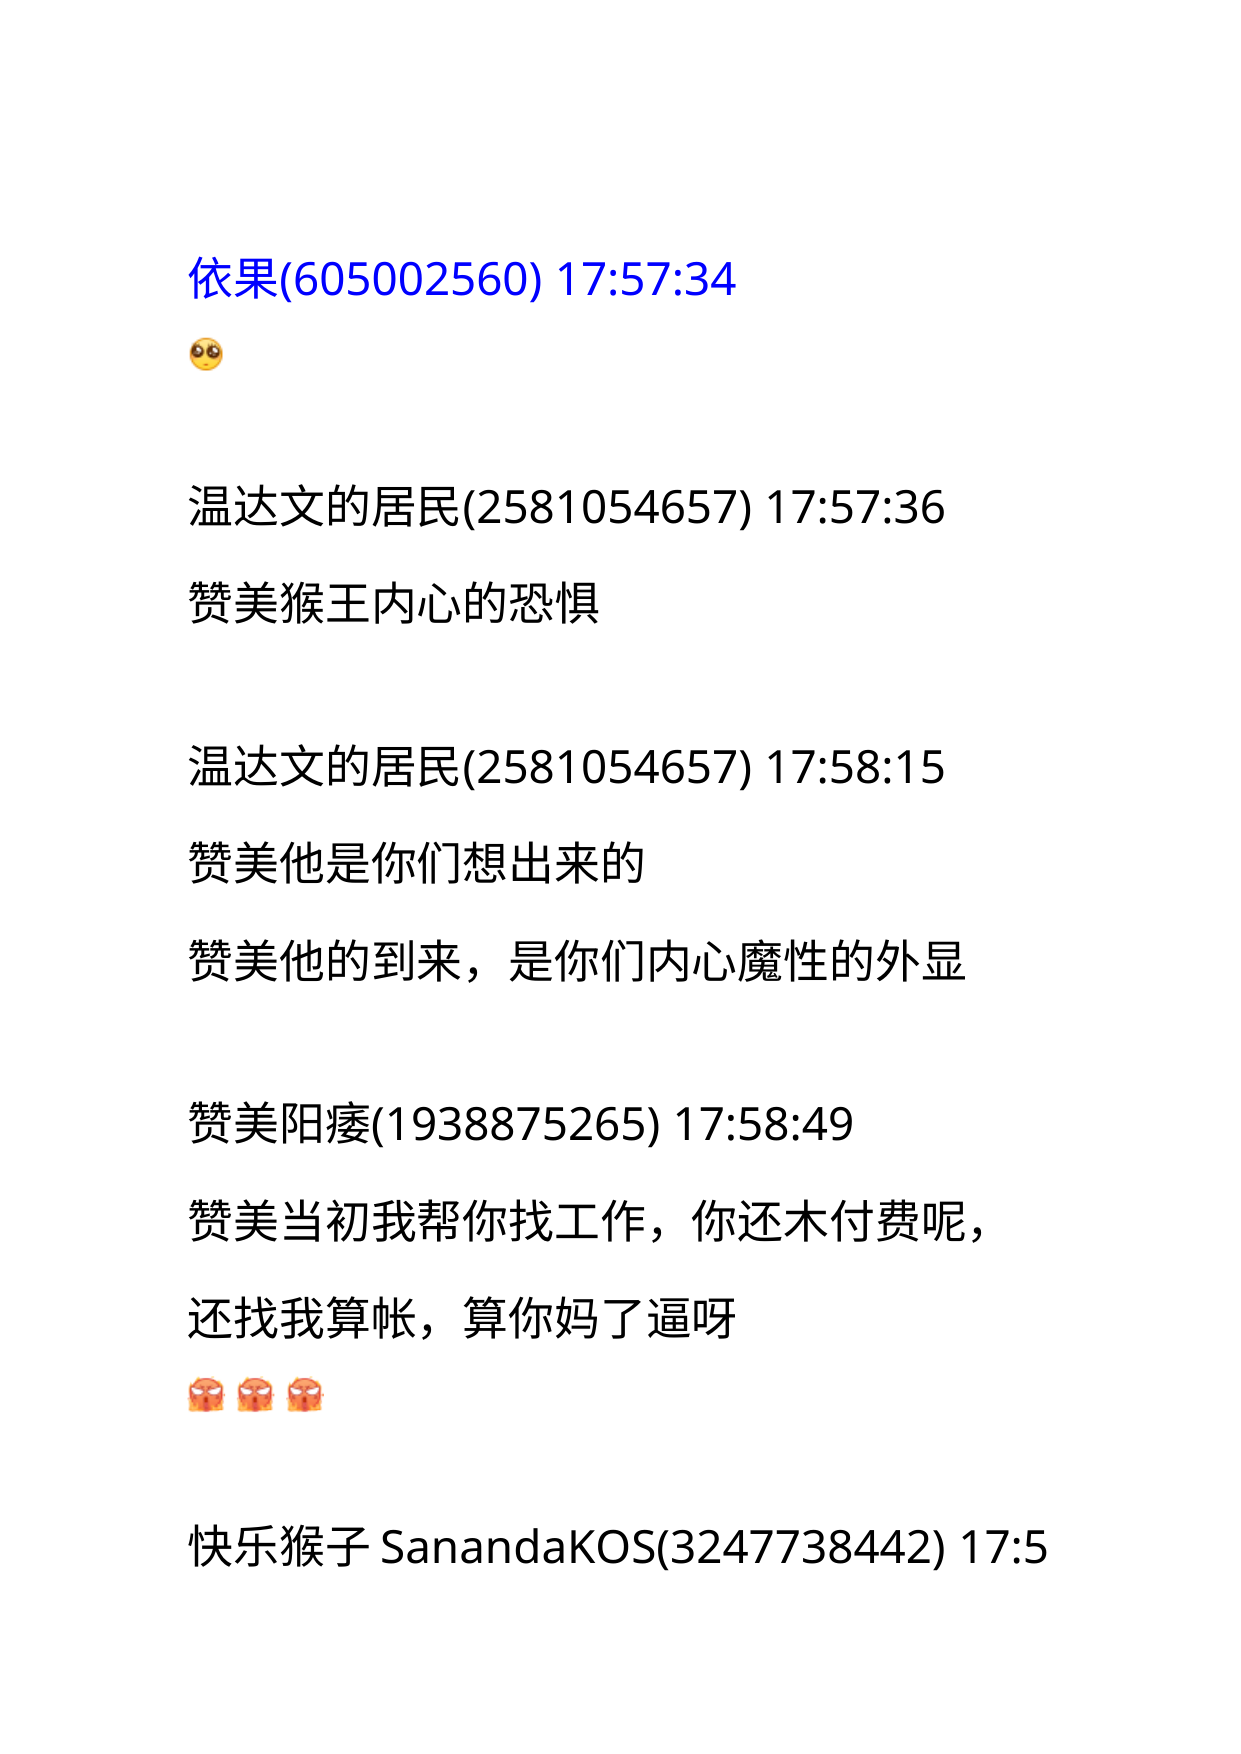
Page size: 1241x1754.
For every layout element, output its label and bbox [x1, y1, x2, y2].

picture [236, 1376, 275, 1414]
picture [286, 1376, 324, 1414]
picture [187, 1376, 226, 1414]
picture [187, 336, 226, 374]
text [187, 162, 1053, 1592]
